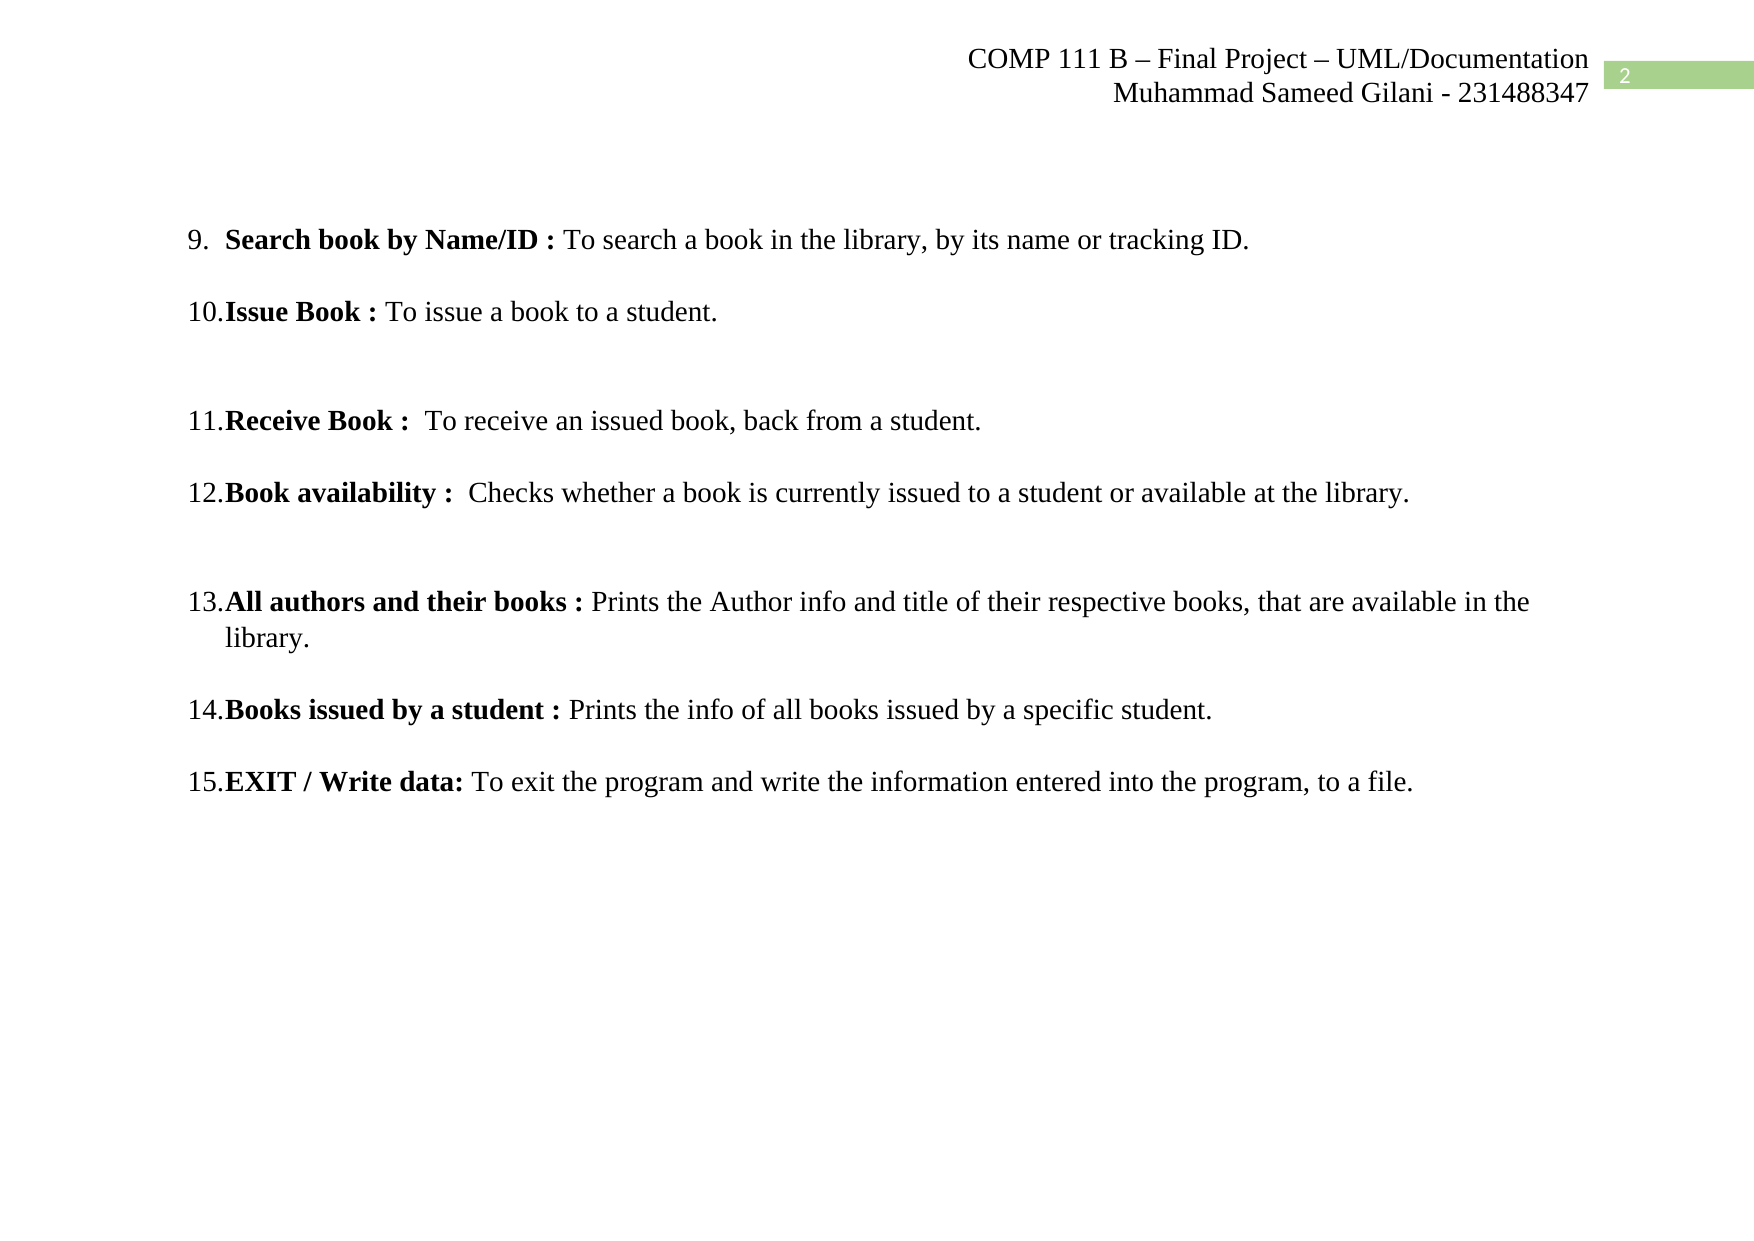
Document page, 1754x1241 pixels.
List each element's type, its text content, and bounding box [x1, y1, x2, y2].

list Issue Book : To issue a book to a student. [187, 294, 1604, 328]
list Book availability : Checks whether a book is currently issued to a student or available at the library. [187, 475, 1604, 509]
list Search book by Name/ID : To search a book in the library, by its name or tracking ID. [187, 222, 1604, 256]
list Receive Book : To receive an issued book, back from a student. [187, 403, 1604, 437]
list All authors and their books : Prints the Author info and title of their respective books, that are available in the library. [187, 584, 1604, 653]
list EXIT / Write data: To exit the program and write the information entered into the program, to a file. [187, 764, 1604, 798]
list Books issued by a student : Prints the info of all books issued by a specific student. [187, 692, 1604, 726]
